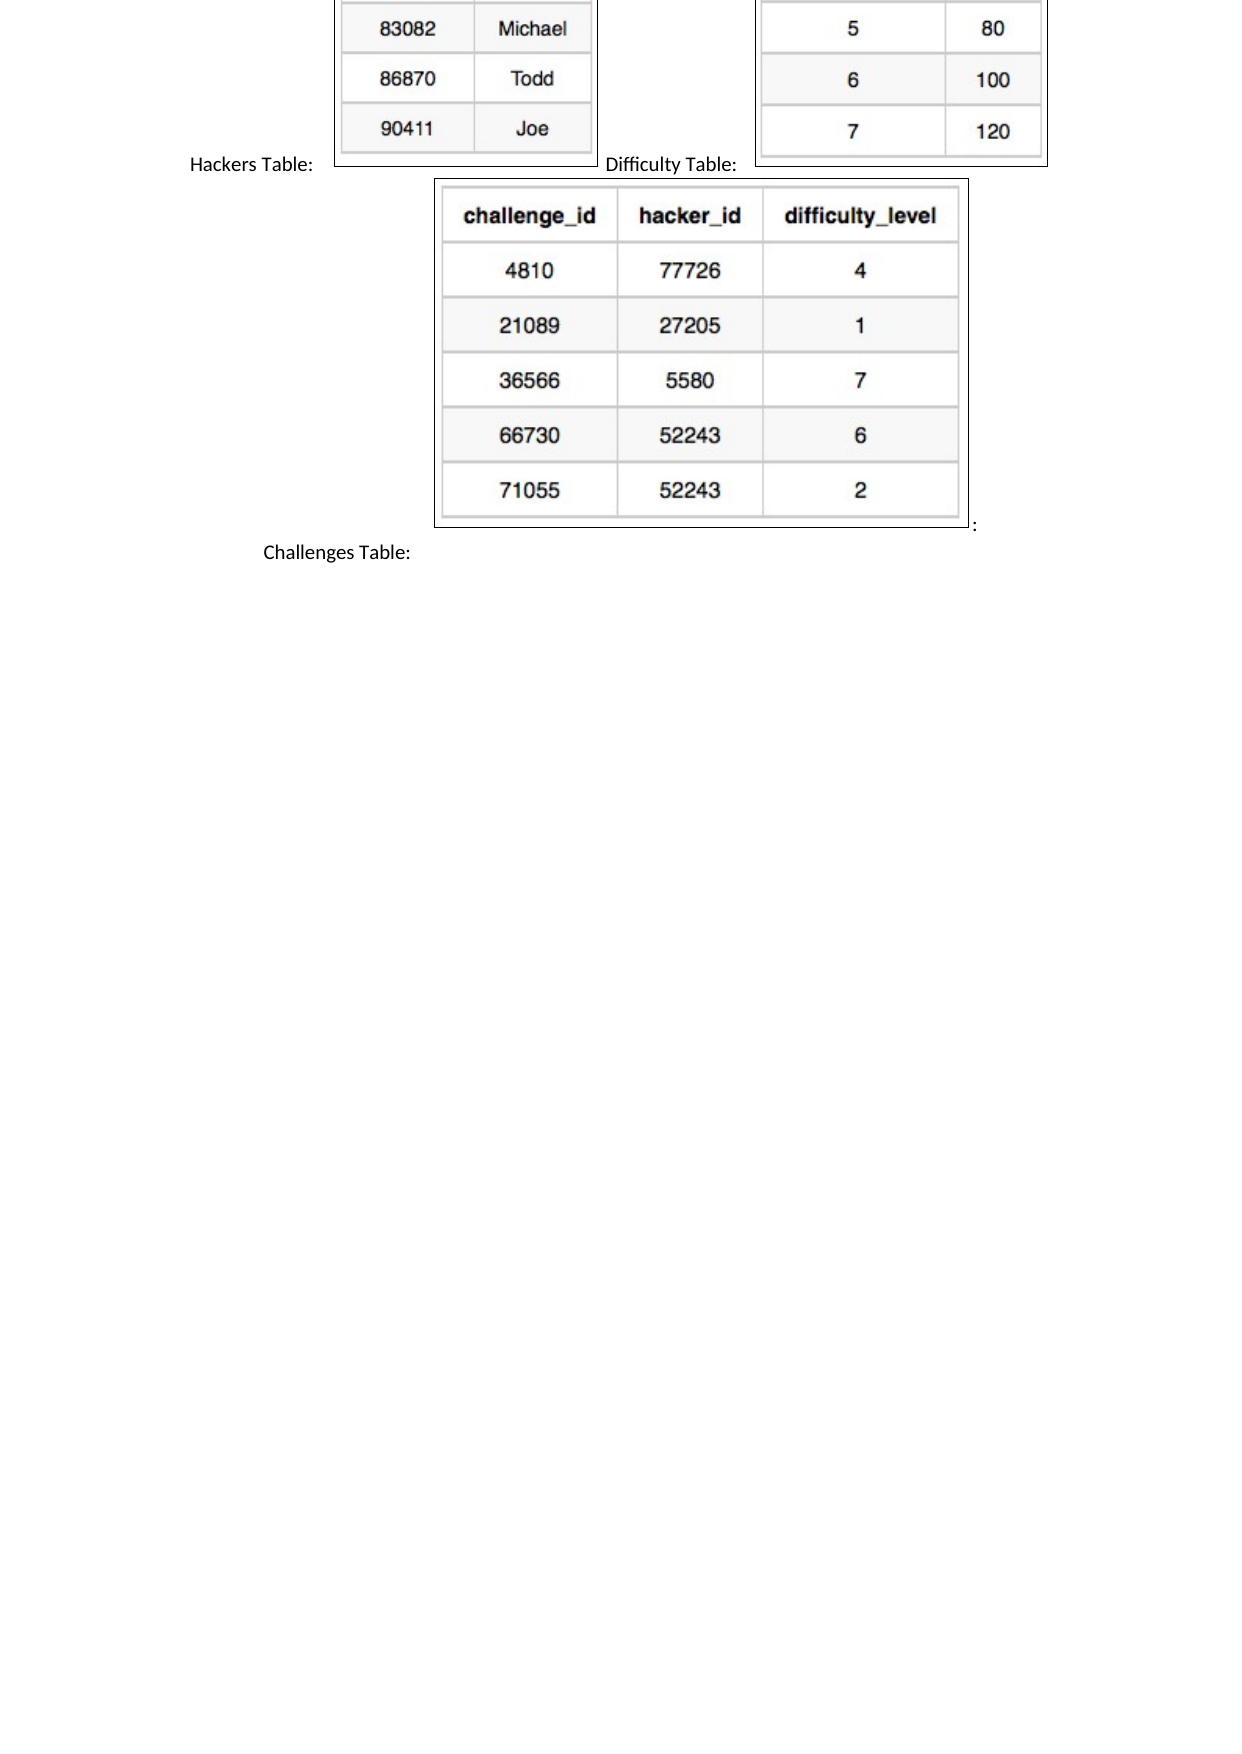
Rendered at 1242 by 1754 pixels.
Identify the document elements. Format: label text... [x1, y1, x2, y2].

text Hackers Table: Challenges Table: [190, 151, 428, 565]
picture [335, 0, 597, 166]
picture [435, 179, 968, 527]
picture [756, 0, 1047, 166]
